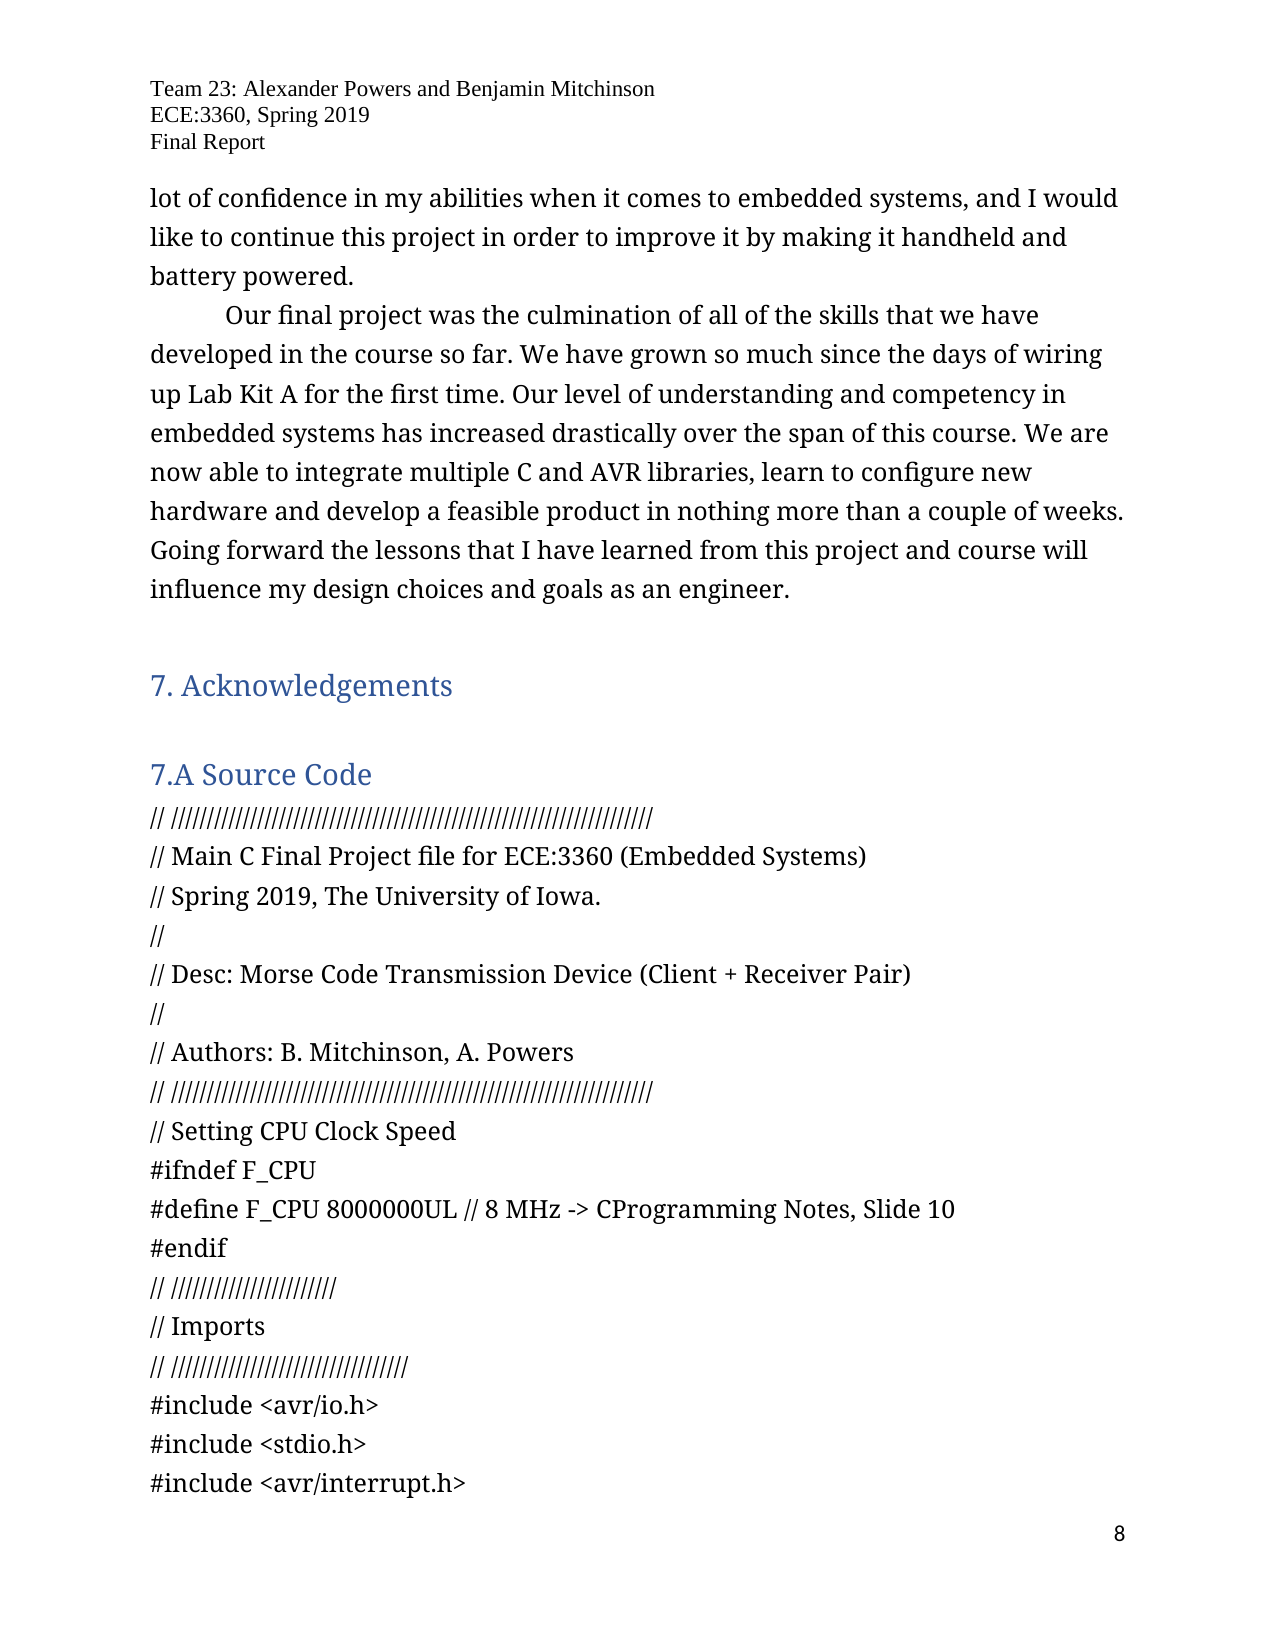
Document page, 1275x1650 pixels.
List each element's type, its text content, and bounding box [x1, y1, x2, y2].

text // /////////////////////////////////////////////////////////////////// [150, 800, 1125, 834]
text // Spring 2019, The University of Iowa. [150, 878, 1125, 912]
text // Main C Final Project file for ECE:3360 (Embedded Systems) [150, 839, 1125, 873]
text // Desc: Morse Code Transmission Device (Client + Receiver Pair) [150, 956, 1125, 991]
text Our final project was the culmination of all of the skills that we have developed in the course so far. We have grown so much since the days of wiring up Lab Kit A for the first time. Our level of understanding and competency in embedded systems has increased drastically over the span of this course. We are now able to integrate multiple C and AVR libraries, learn to configure new hardware and develop a feasible product in nothing more than a couple of weeks. Going forward the lessons that I have learned from this project and course will influence my design choices and goals as an engineer. [150, 298, 1125, 606]
text // Imports [150, 1309, 1125, 1343]
text // Setting CPU Clock Speed [150, 1113, 1125, 1147]
text #endif [150, 1231, 1125, 1265]
text // [150, 917, 1125, 951]
subtitle 7. Acknowledgements [150, 665, 1125, 705]
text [150, 180, 1125, 293]
text // ///////////////////////////////// [150, 1348, 1125, 1382]
text #define F_CPU 8000000UL // 8 MHz -> CProgramming Notes, Slide 10 [150, 1191, 1125, 1226]
text #include <avr/io.h> [150, 1387, 1125, 1421]
subtitle 7.A Source Code [150, 754, 1125, 794]
text #include <stdio.h> [150, 1426, 1125, 1461]
text #include <avr/interrupt.h> [150, 1466, 1125, 1500]
text // Authors: B. Mitchinson, A. Powers [150, 1035, 1125, 1069]
text // /////////////////////////////////////////////////////////////////// [150, 1074, 1125, 1108]
text // [150, 996, 1125, 1030]
text #ifndef F_CPU [150, 1152, 1125, 1186]
text // /////////////////////// [150, 1270, 1125, 1304]
